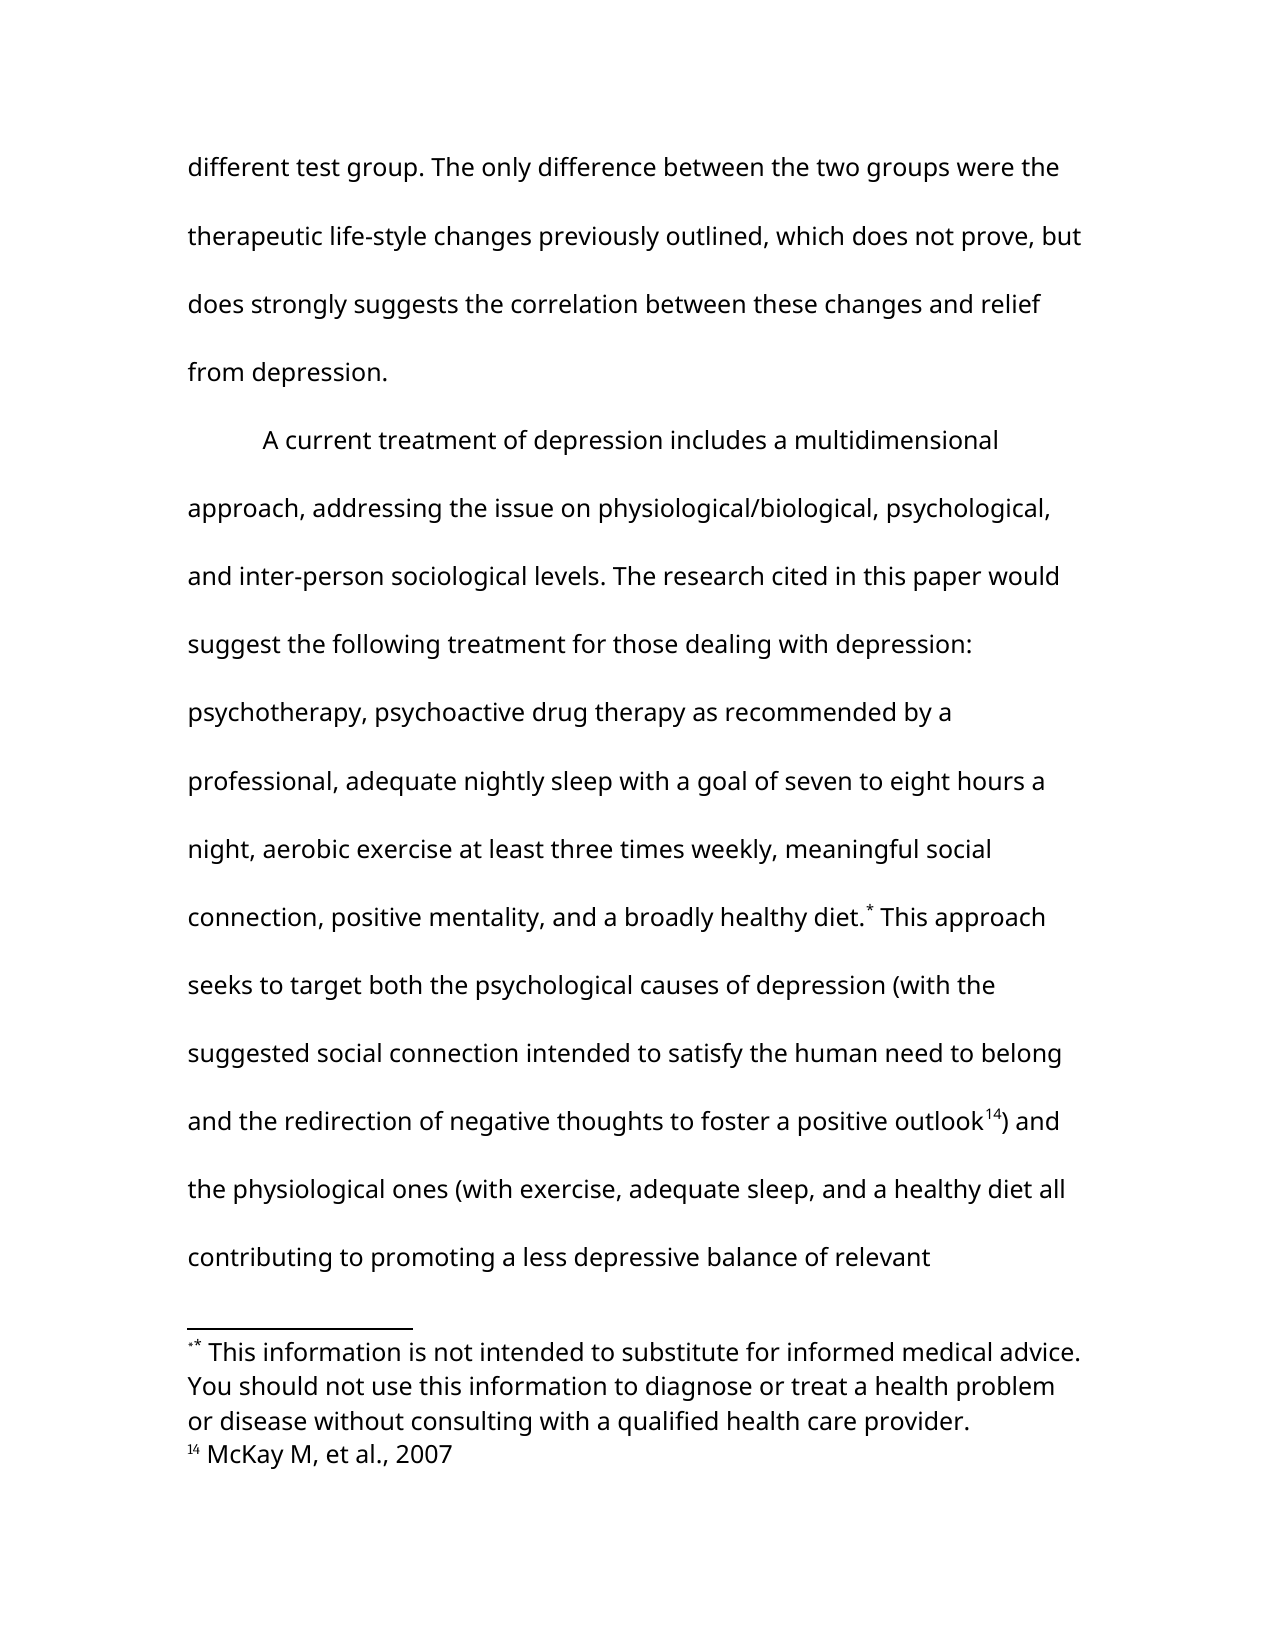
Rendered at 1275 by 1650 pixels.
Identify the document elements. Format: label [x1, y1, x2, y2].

text [187, 150, 1087, 388]
text [187, 422, 1087, 1274]
